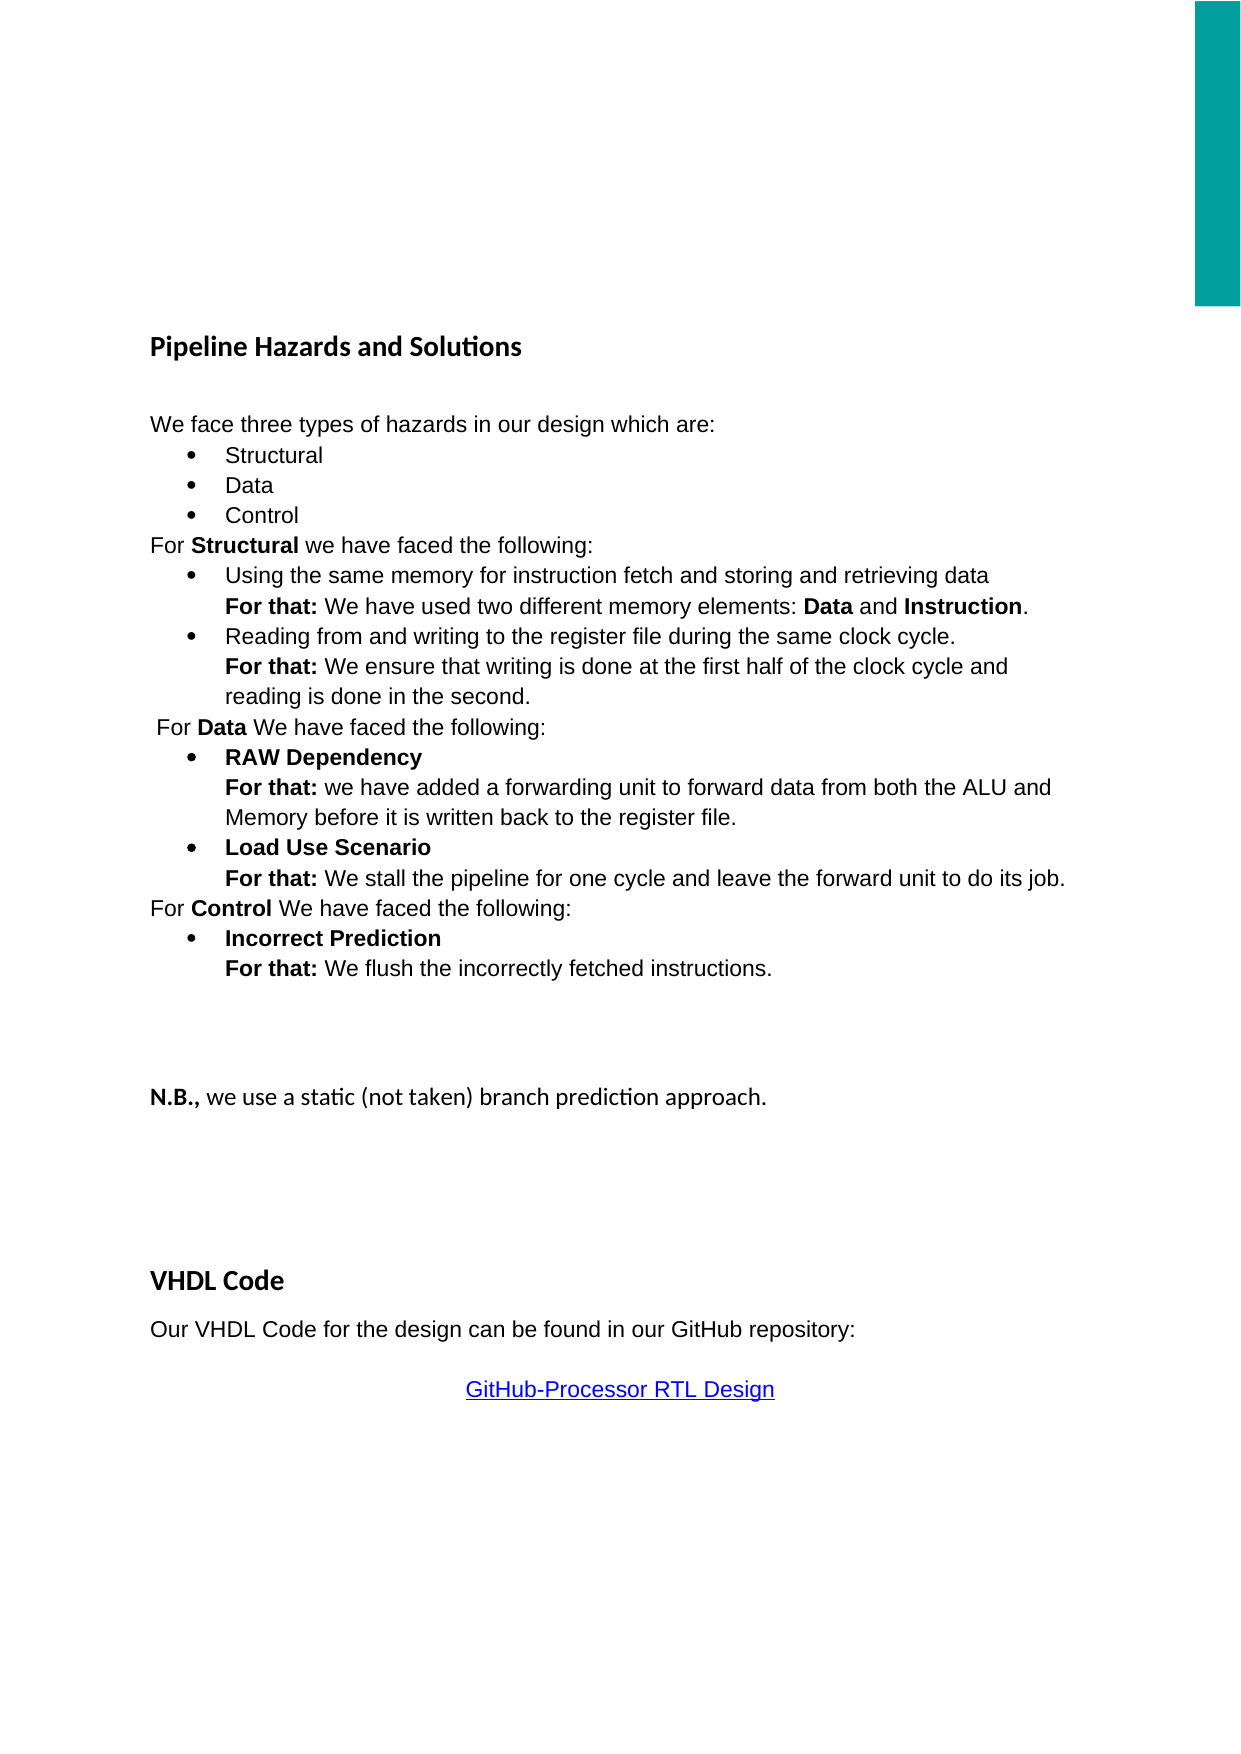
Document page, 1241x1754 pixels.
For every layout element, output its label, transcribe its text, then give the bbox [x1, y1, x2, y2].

list RAW Dependency For that: we have added a forwarding unit to forward data from both the ALU and Memory before it is written back to the register file. [187, 744, 1090, 830]
list Load Use Scenario For that: We stall the pipeline for one cycle and leave the forward unit to do its job. [187, 834, 1090, 891]
text For Control We have faced the following: [150, 895, 1090, 921]
text We face three types of hazards in our design which are: [150, 411, 1090, 438]
text For Structural we have faced the following: [150, 532, 1090, 558]
list Control [187, 502, 1090, 528]
list Using the same memory for instruction fetch and storing and retrieving data For that: We have used two different memory elements: Data and Instruction. [187, 562, 1090, 619]
list Data [187, 472, 1090, 498]
list Reading from and writing to the register file during the same clock cycle. For that: We ensure that writing is done at the first half of the clock cycle and reading is done in the second. [187, 623, 1090, 709]
subtitle VHDL Code [150, 1262, 1090, 1298]
text GitHub-Processor RTL Design [150, 1376, 1090, 1403]
text Our VHDL Code for the design can be found in our GitHub repository: [150, 1316, 1090, 1342]
subtitle Pipeline Hazards and Solutions [150, 328, 1090, 363]
list Structural [187, 442, 1090, 468]
list Incorrect Prediction For that: We flush the incorrectly fetched instructions. [187, 925, 1090, 981]
text N.B., we use a static (not taken) branch prediction approach. [150, 1081, 1090, 1111]
text For Data We have faced the following: [150, 713, 1090, 740]
